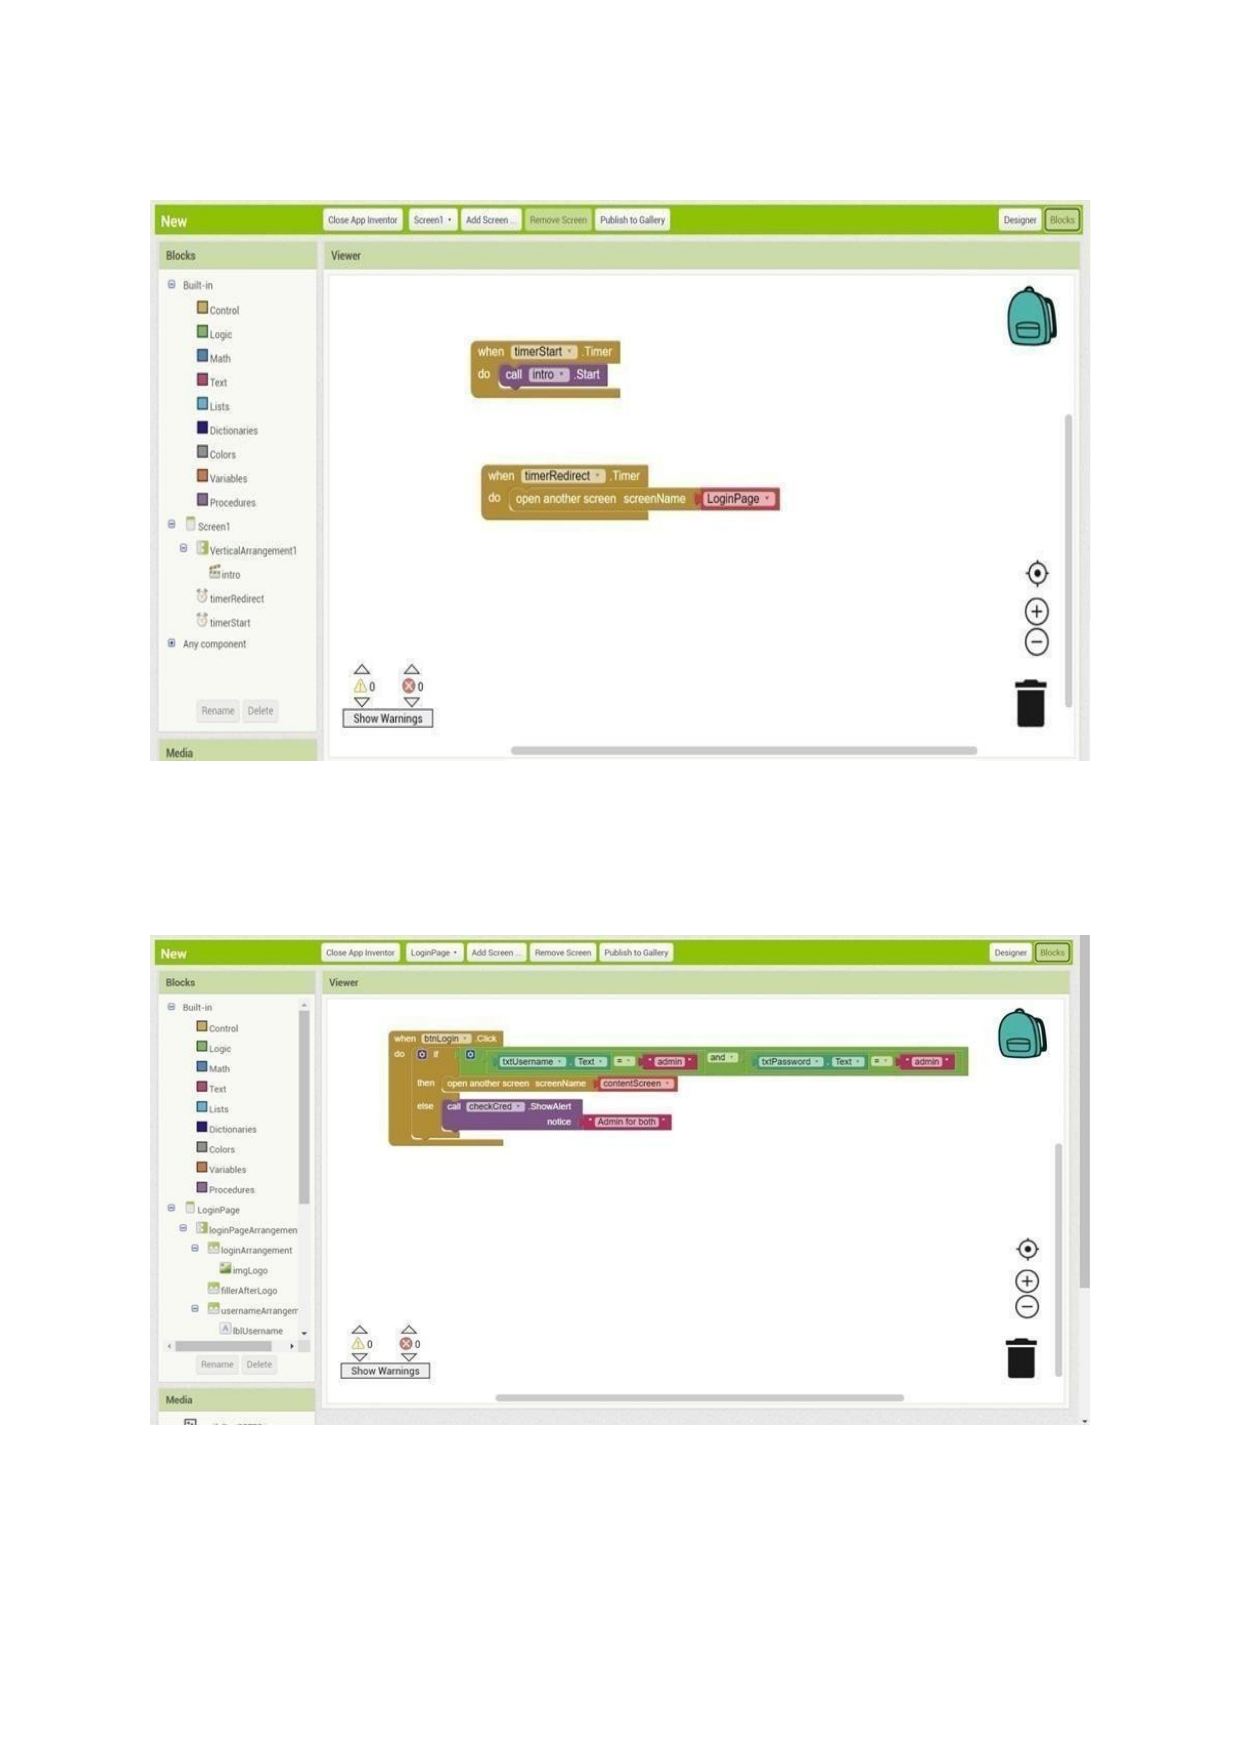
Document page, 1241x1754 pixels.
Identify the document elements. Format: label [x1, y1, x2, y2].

picture [150, 200, 1091, 761]
picture [150, 935, 1091, 1425]
